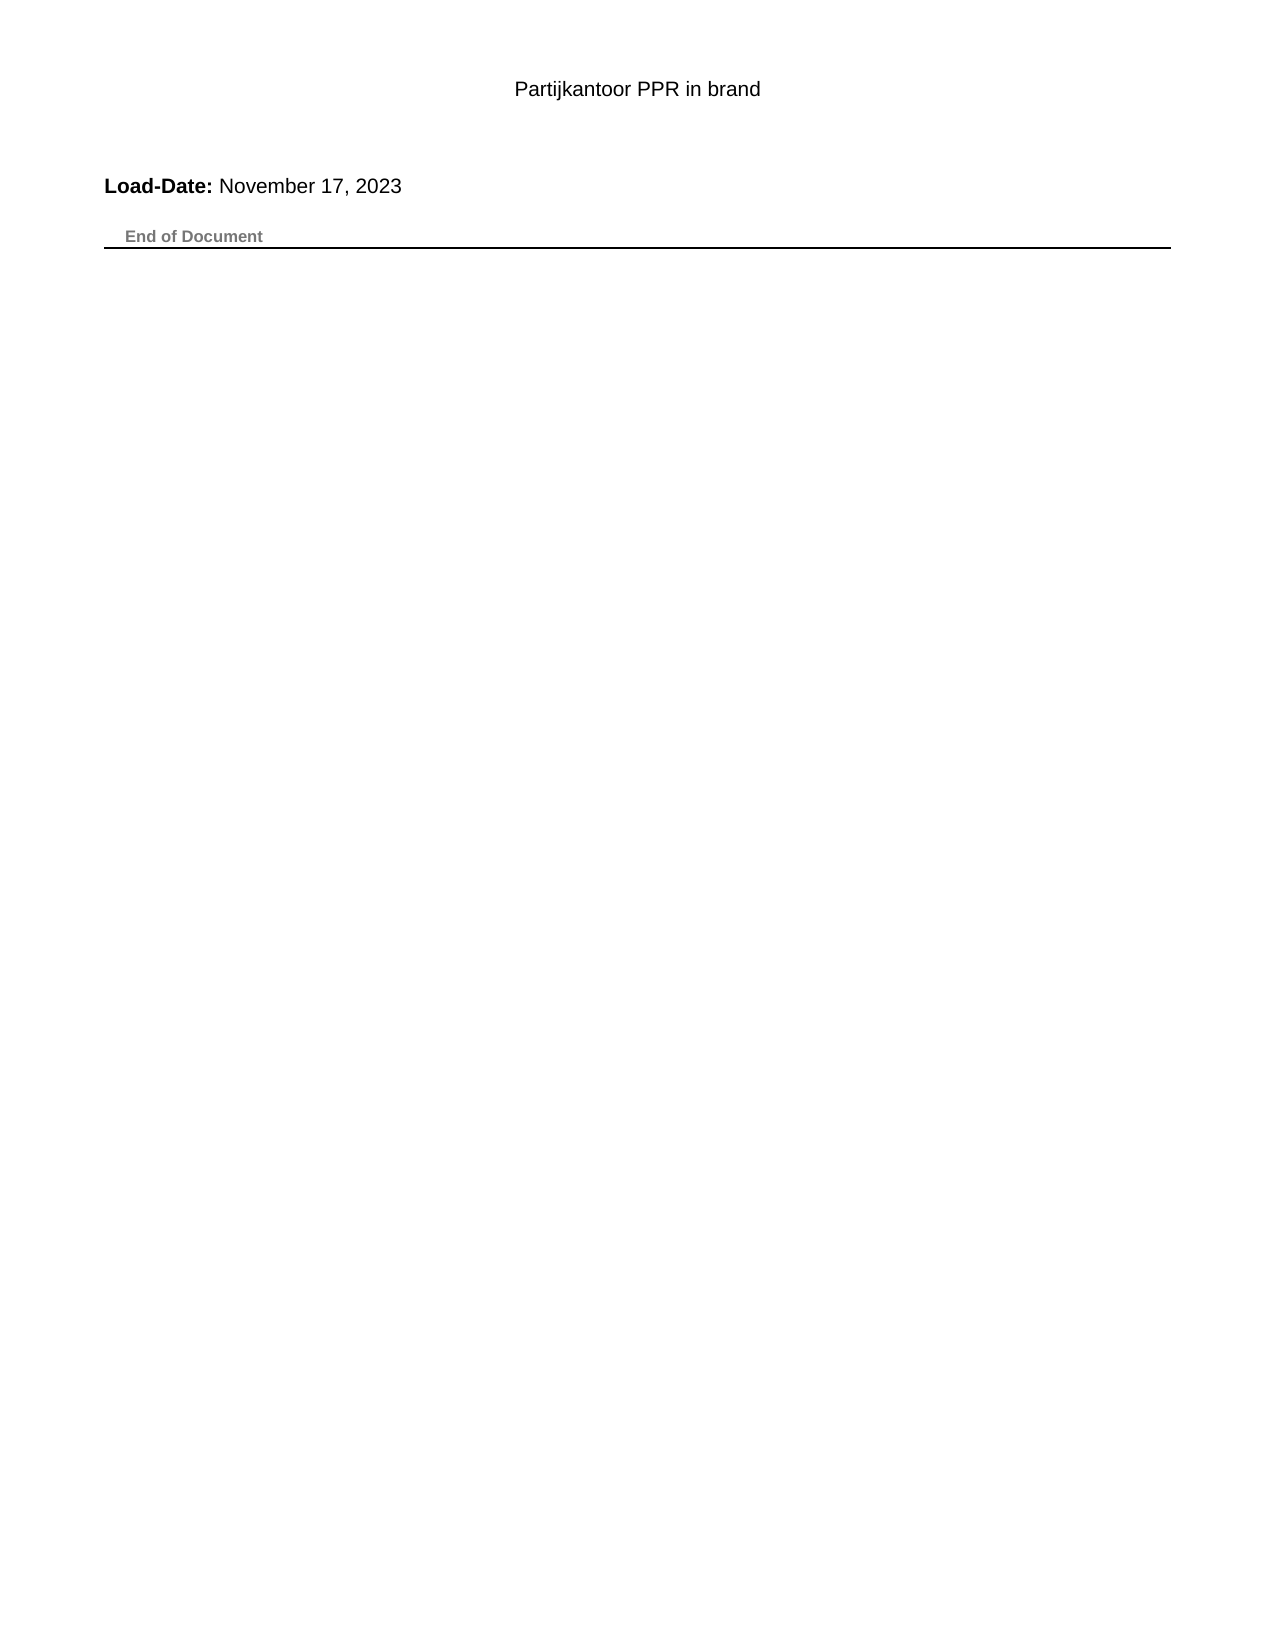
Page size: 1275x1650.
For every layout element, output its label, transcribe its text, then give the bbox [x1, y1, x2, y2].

text End of Document [125, 227, 1171, 246]
text Load-Date: November 17, 2023 [104, 142, 1171, 198]
